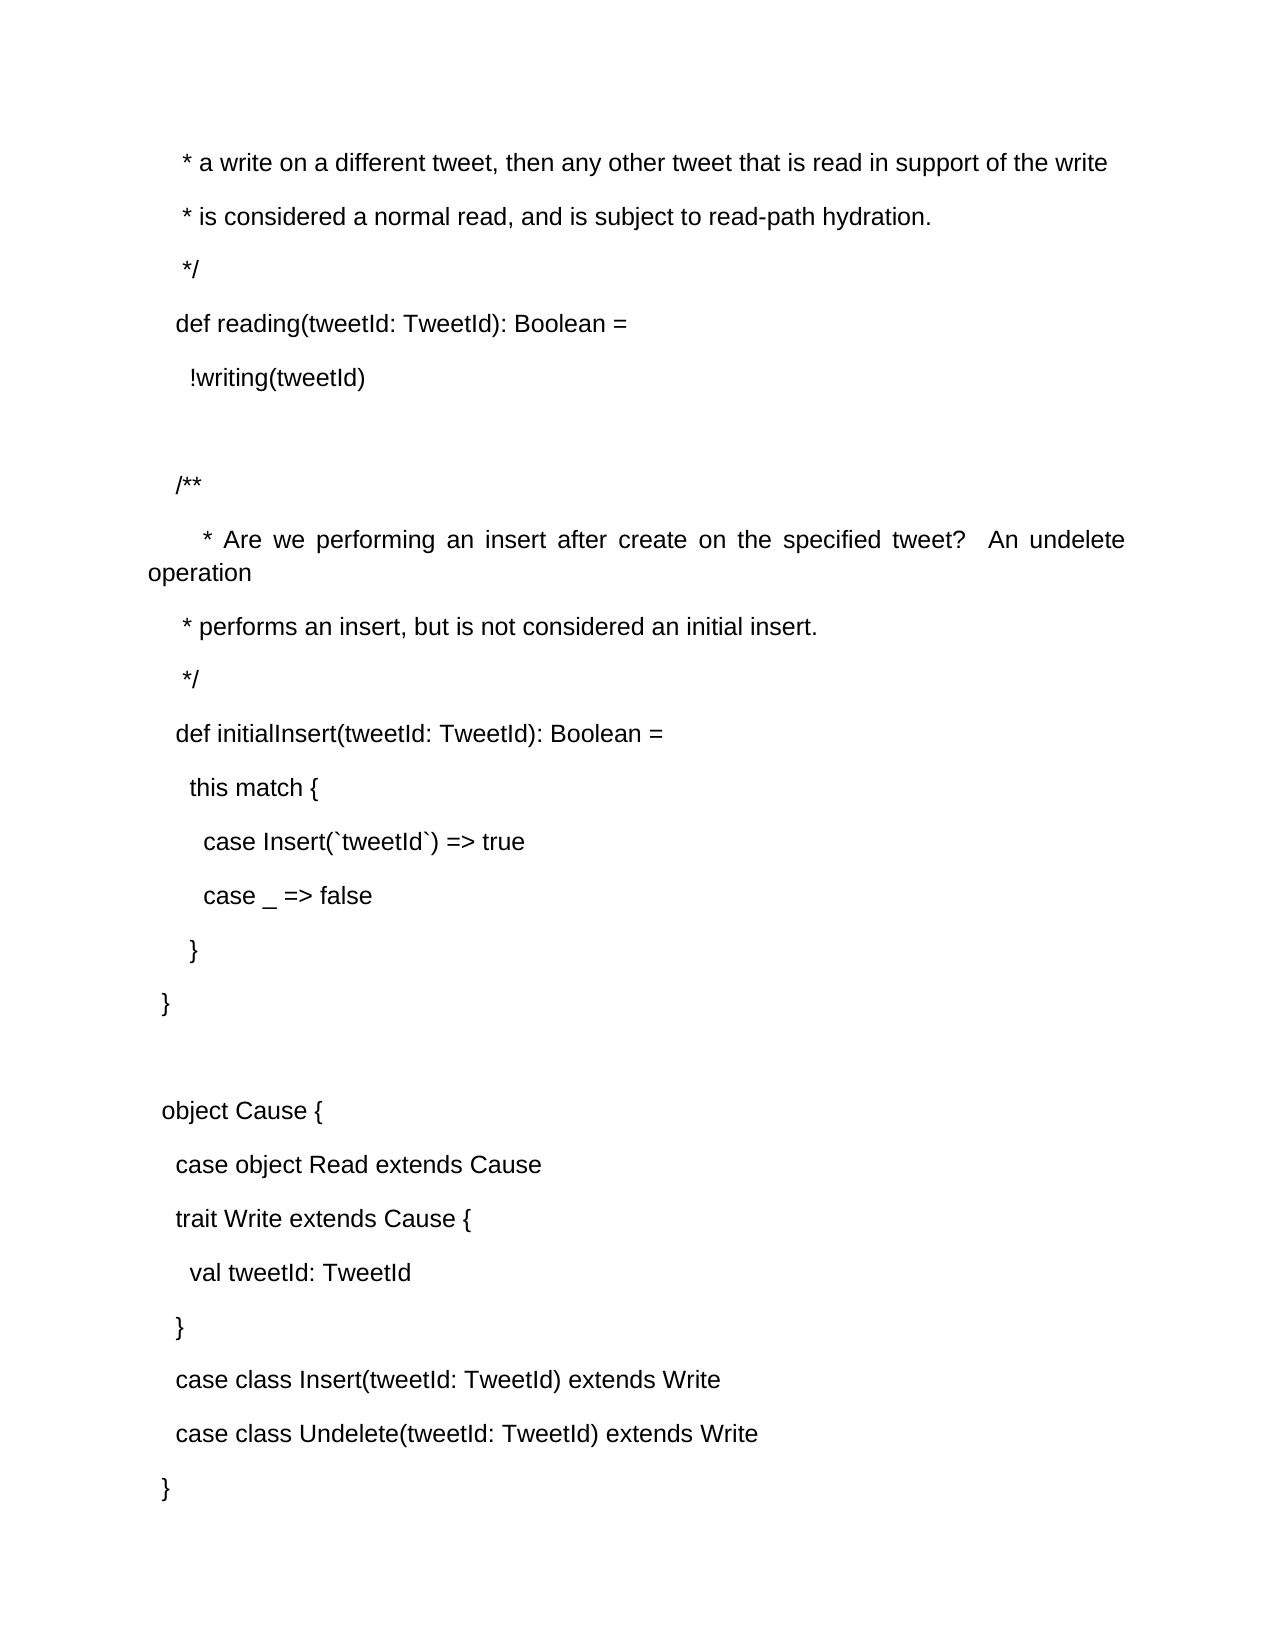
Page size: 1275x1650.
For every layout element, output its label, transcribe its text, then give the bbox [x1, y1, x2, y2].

text * Are we performing an insert after create on the specified tweet? An undelete operation [148, 524, 1127, 586]
text * a write on a different tweet, then any other tweet that is read in support of the write [148, 148, 1127, 176]
text def reading(tweetId: TweetId): Boolean = [148, 309, 1127, 338]
text case class Insert(tweetId: TweetId) extends Write [148, 1365, 1127, 1394]
text !writing(tweetId) [148, 363, 1127, 392]
text */ [148, 255, 1127, 284]
text val tweetId: TweetId [148, 1258, 1127, 1286]
text case _ => false [148, 881, 1127, 909]
text this match { [148, 773, 1127, 802]
text } [148, 934, 1127, 963]
text case class Undelete(tweetId: TweetId) extends Write [148, 1419, 1127, 1448]
text case object Read extends Cause [148, 1150, 1127, 1179]
text def initialInsert(tweetId: TweetId): Boolean = [148, 719, 1127, 748]
text } [148, 988, 1127, 1017]
text } [148, 1312, 1127, 1340]
text * performs an insert, but is not considered an initial insert. [148, 611, 1127, 640]
text * is considered a normal read, and is subject to read-path hydration. [148, 201, 1127, 230]
text /** [148, 471, 1127, 499]
text trait Write extends Cause { [148, 1204, 1127, 1233]
text case Insert(`tweetId`) => true [148, 827, 1127, 856]
text */ [148, 665, 1127, 694]
text } [148, 1473, 1127, 1502]
text object Cause { [148, 1096, 1127, 1125]
